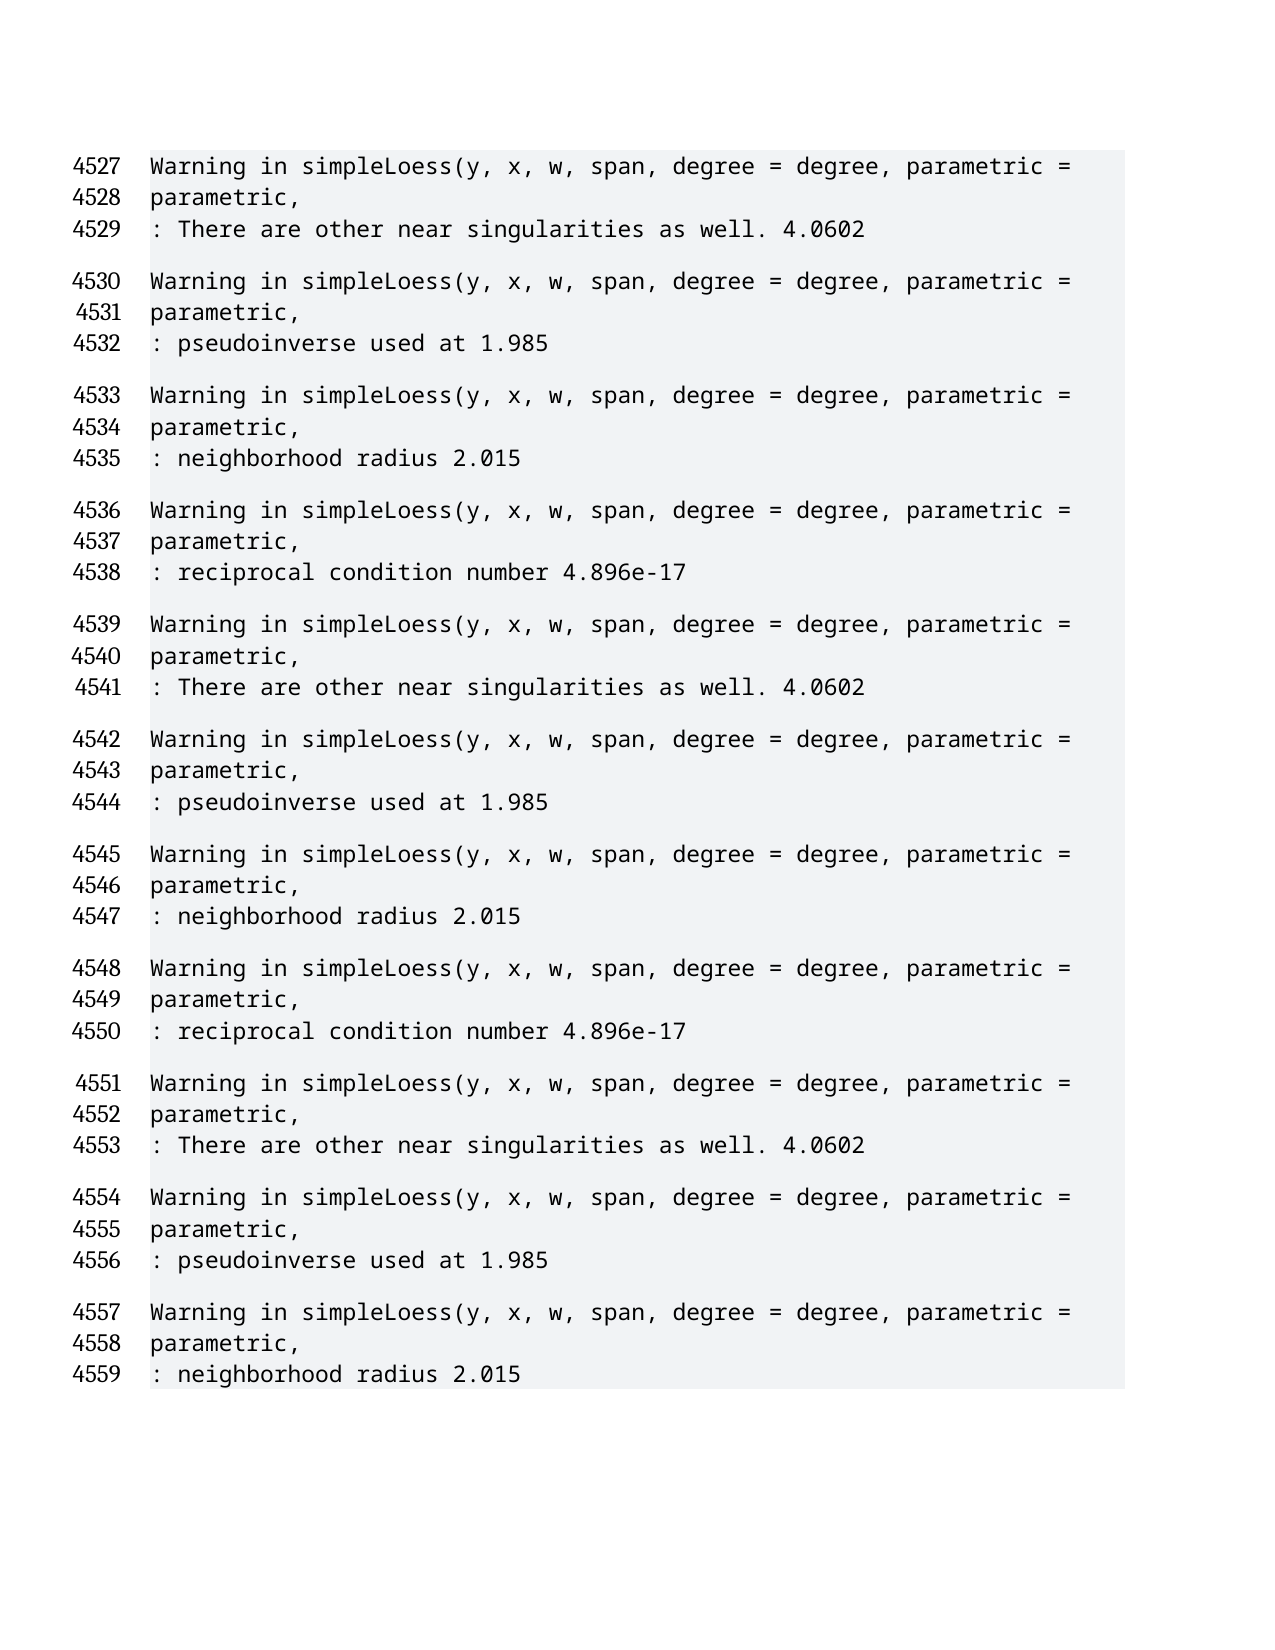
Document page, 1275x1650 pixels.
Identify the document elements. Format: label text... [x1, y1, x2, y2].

text Warning in simpleLoess(y, x, w, span, degree = degree, parametric = parametric, : pseudoinverse used at 1.985 [150, 723, 1125, 817]
text Warning in simpleLoess(y, x, w, span, degree = degree, parametric = parametric, : pseudoinverse used at 1.985 [150, 1181, 1125, 1275]
text Warning in simpleLoess(y, x, w, span, degree = degree, parametric = parametric, : There are other near singularities as well. 4.0602 [150, 150, 1125, 244]
text Warning in simpleLoess(y, x, w, span, degree = degree, parametric = parametric, : pseudoinverse used at 1.985 [150, 264, 1125, 358]
text Warning in simpleLoess(y, x, w, span, degree = degree, parametric = parametric, : neighborhood radius 2.015 [150, 1296, 1125, 1389]
text Warning in simpleLoess(y, x, w, span, degree = degree, parametric = parametric, : neighborhood radius 2.015 [150, 837, 1125, 931]
text Warning in simpleLoess(y, x, w, span, degree = degree, parametric = parametric, : reciprocal condition number 4.896e-17 [150, 952, 1125, 1046]
text Warning in simpleLoess(y, x, w, span, degree = degree, parametric = parametric, : There are other near singularities as well. 4.0602 [150, 1067, 1125, 1160]
text Warning in simpleLoess(y, x, w, span, degree = degree, parametric = parametric, : There are other near singularities as well. 4.0602 [150, 608, 1125, 702]
text Warning in simpleLoess(y, x, w, span, degree = degree, parametric = parametric, : reciprocal condition number 4.896e-17 [150, 494, 1125, 587]
text Warning in simpleLoess(y, x, w, span, degree = degree, parametric = parametric, : neighborhood radius 2.015 [150, 379, 1125, 473]
